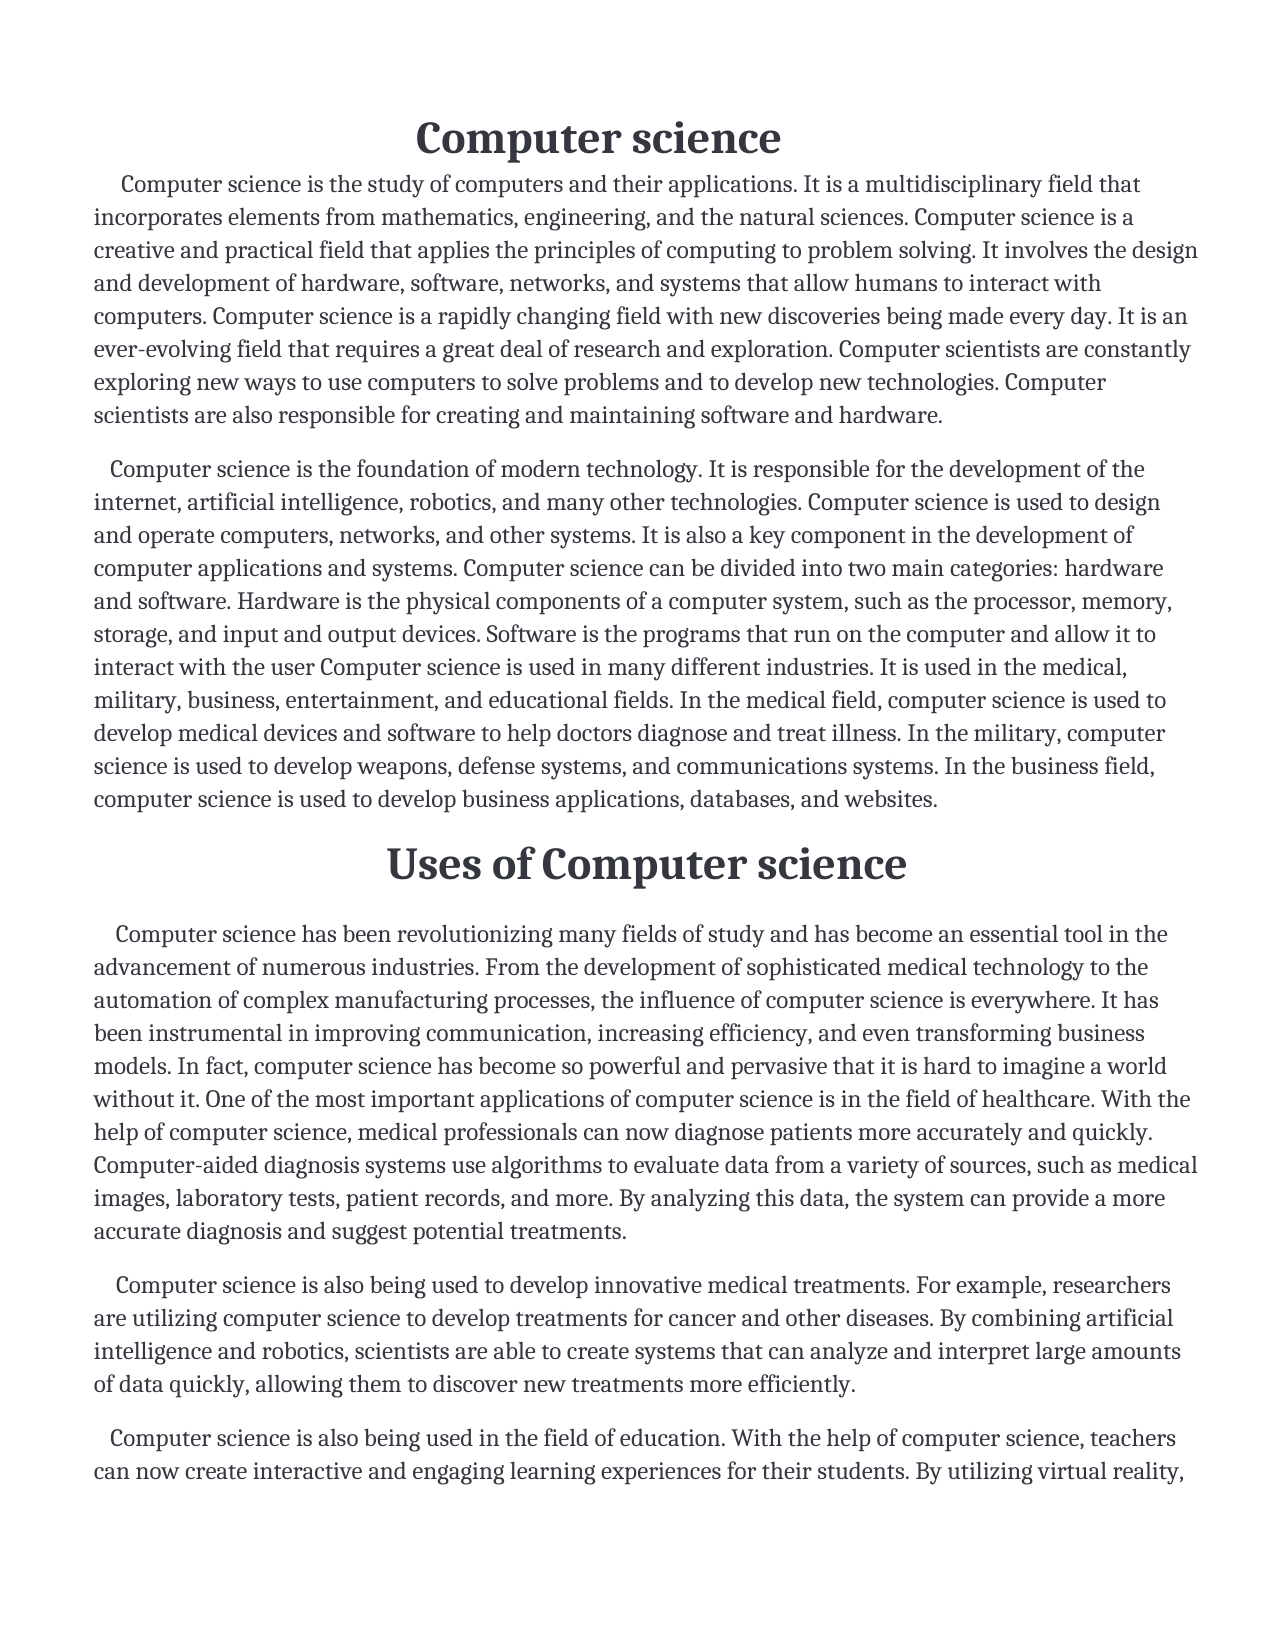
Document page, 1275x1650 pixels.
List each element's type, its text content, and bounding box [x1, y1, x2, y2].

text Computer science has been revolutionizing many fields of study and has become an essential tool in the advancement of numerous industries. From the development of sophisticated medical technology to the automation of complex manufacturing processes, the influence of computer science is everywhere. It has been instrumental in improving communication, increasing efficiency, and even transforming business models. In fact, computer science has become so powerful and pervasive that it is hard to imagine a world without it. One of the most important applications of computer science is in the field of healthcare. With the help of computer science, medical professionals can now diagnose patients more accurately and quickly. Computer-aided diagnosis systems use algorithms to evaluate data from a variety of sources, such as medical images, laboratory tests, patient records, and more. By analyzing this data, the system can provide a more accurate diagnosis and suggest potential treatments. [94, 920, 1200, 1246]
text Computer science is the foundation of modern technology. It is responsible for the development of the internet, artificial intelligence, robotics, and many other technologies. Computer science is used to design and operate computers, networks, and other systems. It is also a key component in the development of computer applications and systems. Computer science can be divided into two main categories: hardware and software. Hardware is the physical components of a computer system, such as the processor, memory, storage, and input and output devices. Software is the programs that run on the computer and allow it to interact with the user Computer science is used in many different industries. It is used in the medical, military, business, entertainment, and educational fields. In the medical field, computer science is used to develop medical devices and software to help doctors diagnose and treat illness. In the military, computer science is used to develop weapons, defense systems, and communications systems. In the business field, computer science is used to develop business applications, databases, and websites. [94, 454, 1200, 813]
text Computer science Computer science is the study of computers and their applications. It is a multidisciplinary field that incorporates elements from mathematics, engineering, and the natural sciences. Computer science is a creative and practical field that applies the principles of computing to problem solving. It involves the design and development of hardware, software, networks, and systems that allow humans to interact with computers. Computer science is a rapidly changing field with new discoveries being made every day. It is an ever-evolving field that requires a great deal of research and exploration. Computer scientists are constantly exploring new ways to use computers to solve problems and to develop new technologies. Computer scientists are also responsible for creating and maintaining software and hardware. [94, 112, 1200, 429]
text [94, 1424, 1200, 1486]
text Uses of Computer science [94, 838, 1200, 891]
text Computer science is also being used to develop innovative medical treatments. For example, researchers are utilizing computer science to develop treatments for cancer and other diseases. By combining artificial intelligence and robotics, scientists are able to create systems that can analyze and interpret large amounts of data quickly, allowing them to discover new treatments more efficiently. [94, 1271, 1200, 1399]
